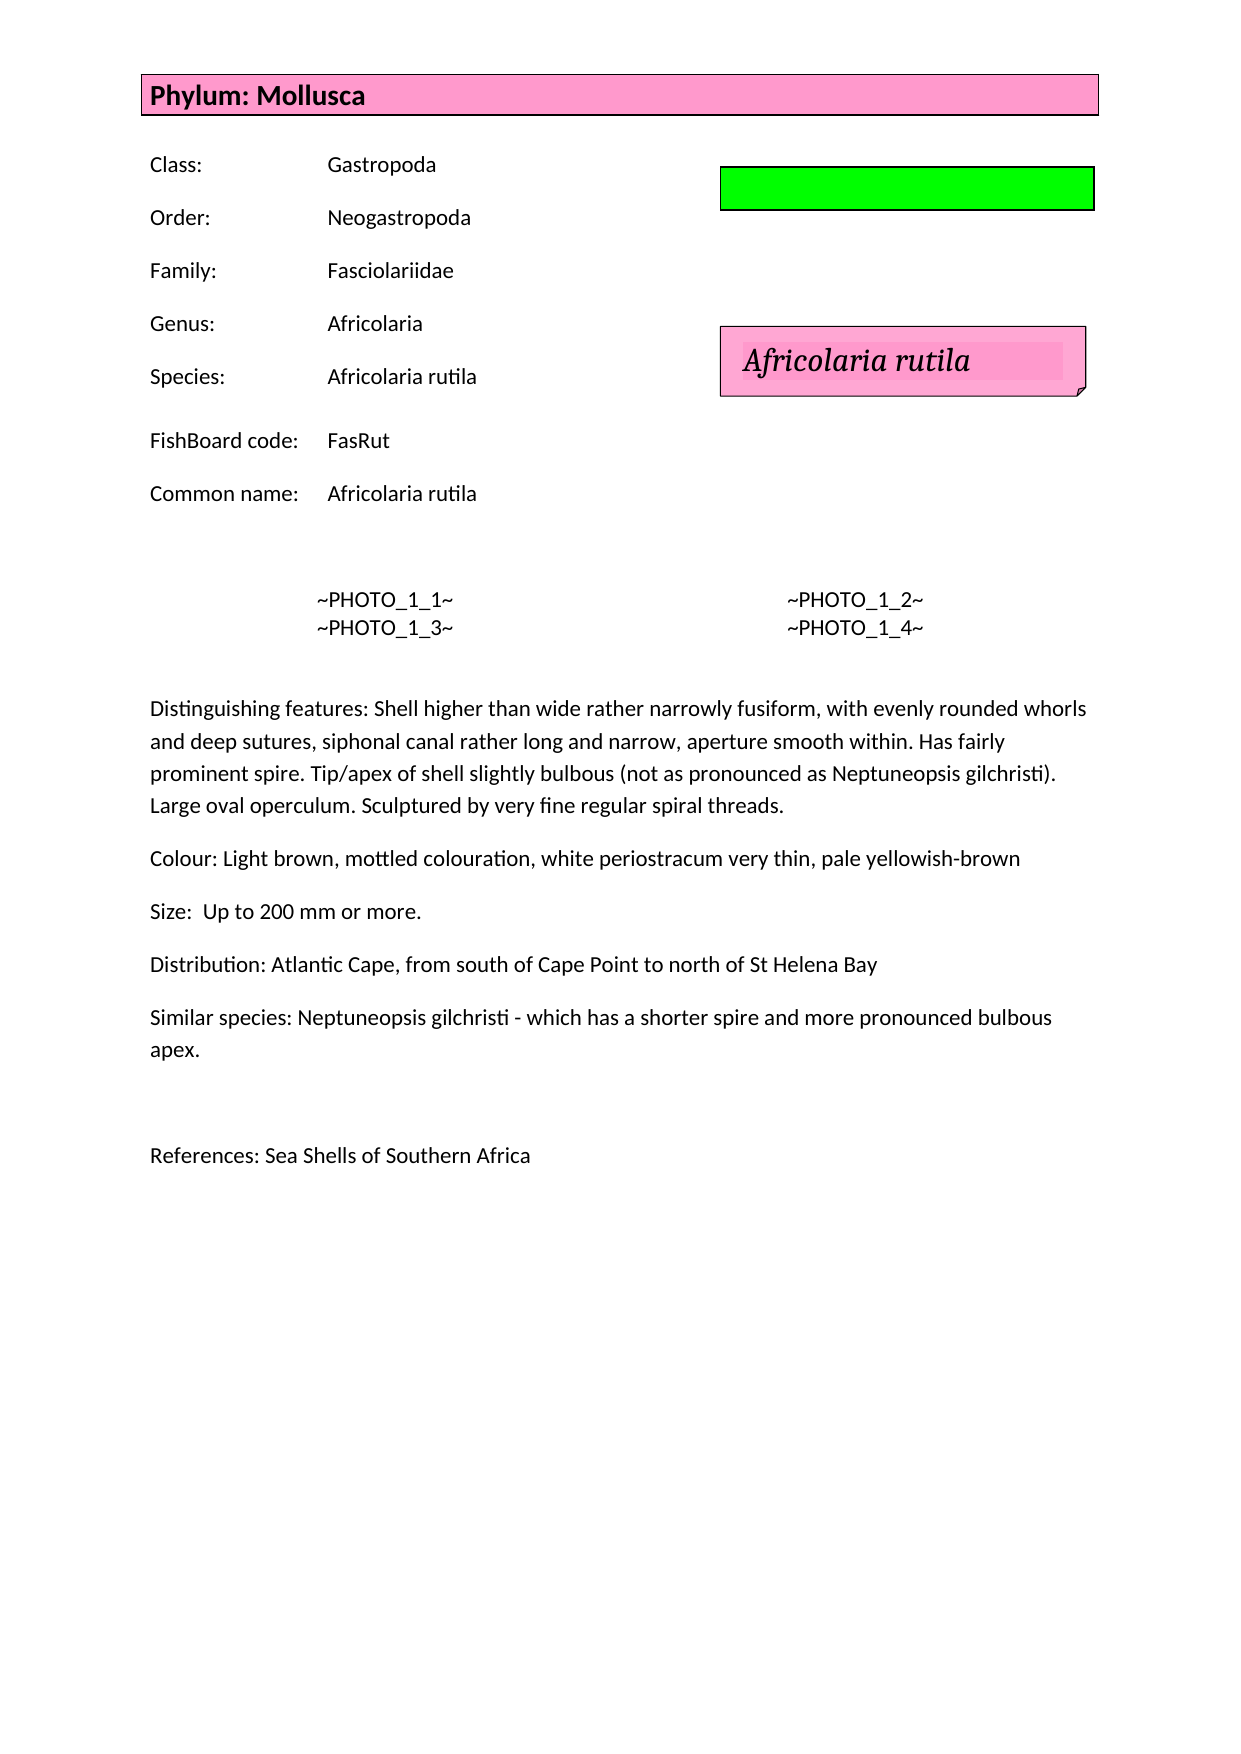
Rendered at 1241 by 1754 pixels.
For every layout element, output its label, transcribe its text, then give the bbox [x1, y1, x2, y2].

table_cell ~PHOTO_1_4~ [620, 614, 1090, 642]
text Distinguishing features: Shell higher than wide rather narrowly fusiform, with evenly rounded whorls and deep sutures, siphonal canal rather long and narrow, aperture smooth within. Has fairly prominent spire. Tip/apex of shell slightly bulbous (not as pronounced as Neptuneopsis gilchristi). Large oval operculum. Sculptured by very fine regular spiral threads. [150, 694, 1090, 819]
text Colour: Light brown, mottled colouration, white periostracum very thin, pale yellowish-brown [150, 844, 1090, 872]
text Similar species: Neptuneopsis gilchristi - which has a shorter spire and more pronounced bulbous apex. [150, 1003, 1090, 1063]
text Common name: Africolaria rutila [150, 479, 1090, 507]
text References: Sea Shells of Southern Africa [150, 1141, 1090, 1169]
table_cell ~PHOTO_1_3~ [150, 614, 620, 642]
table_header ~PHOTO_1_2~ [620, 586, 1090, 613]
text Class: Gastropoda [150, 150, 1090, 178]
text Genus: Africolaria [150, 309, 1090, 337]
text Family: Fasciolariidae [150, 256, 1090, 284]
text Order: Neogastropoda [150, 203, 1090, 231]
text Distribution: Atlantic Cape, from south of Cape Point to north of St Helena Bay [150, 950, 1090, 978]
text Species: Africolaria rutila FishBoard code: FasRut [150, 362, 1090, 454]
text Size: Up to 200 mm or more. [150, 897, 1090, 925]
table_header ~PHOTO_1_1~ [150, 586, 620, 613]
